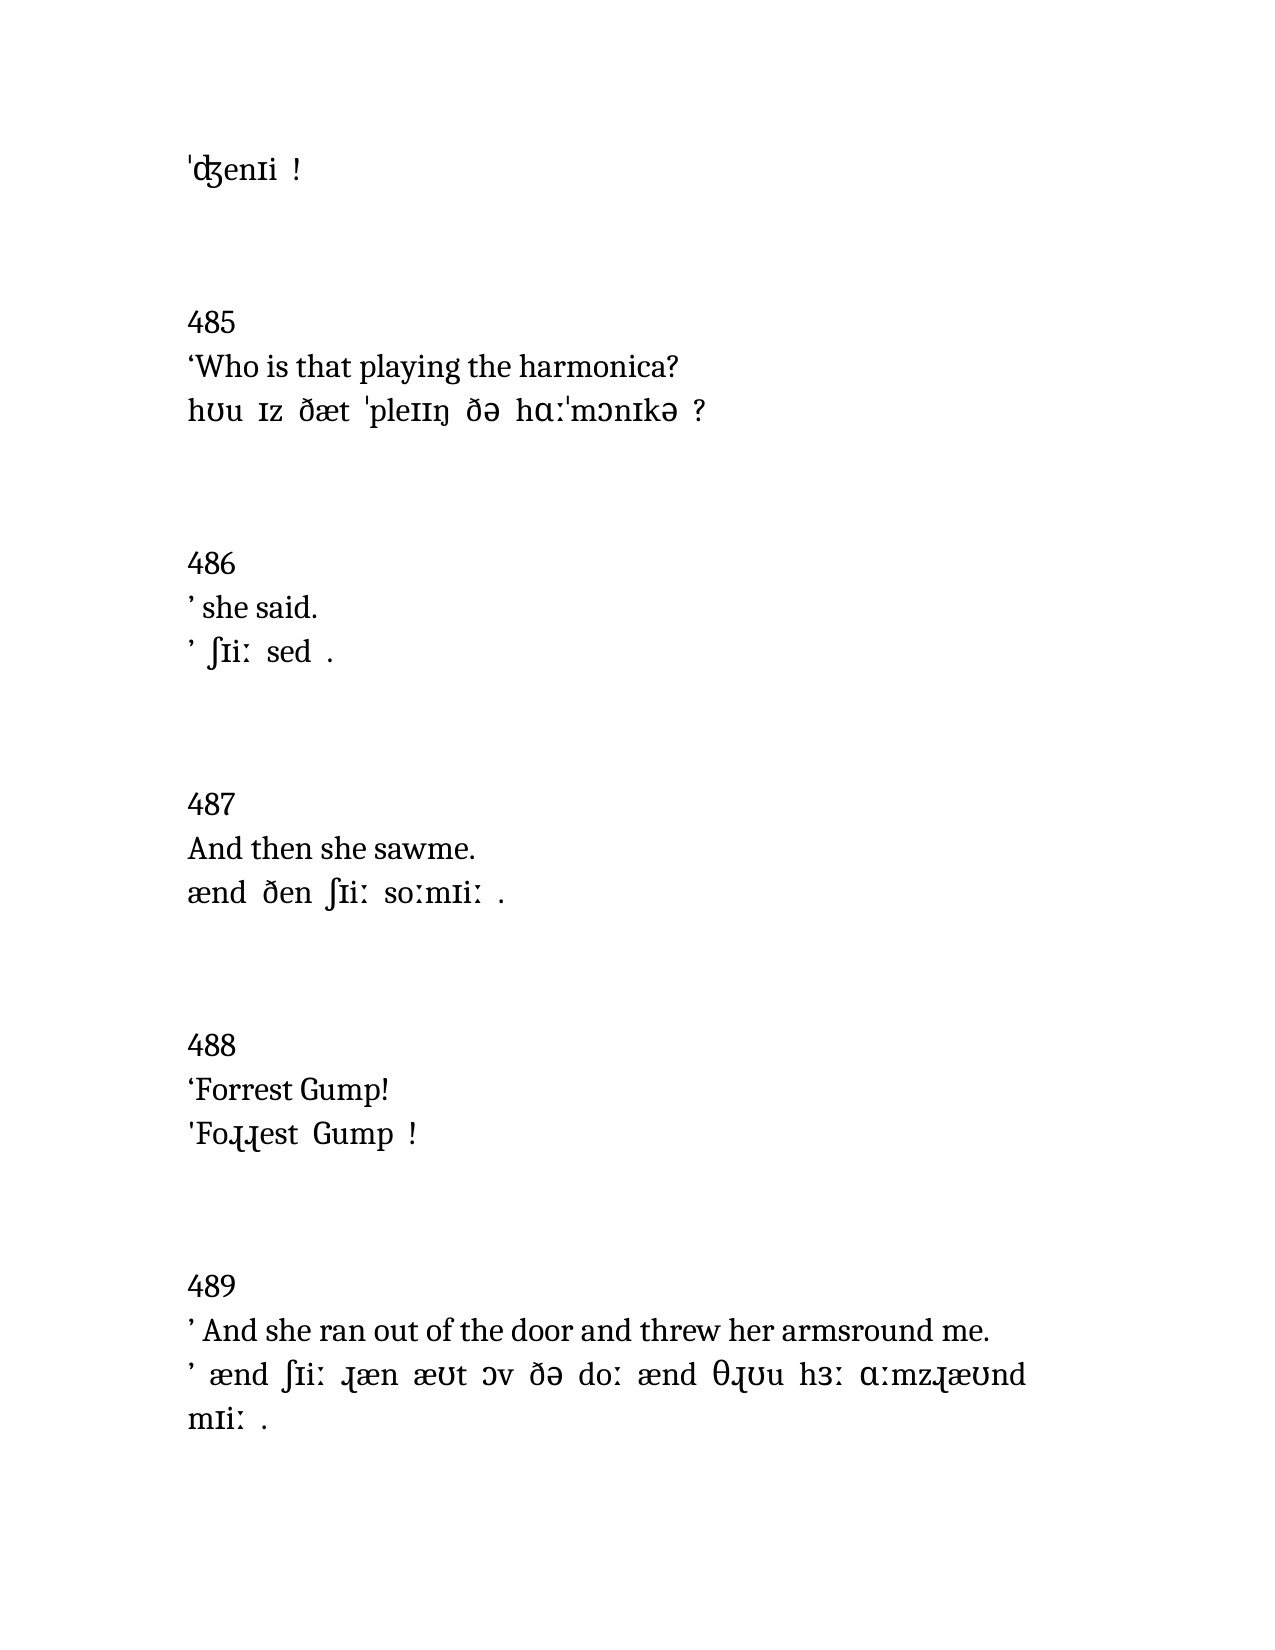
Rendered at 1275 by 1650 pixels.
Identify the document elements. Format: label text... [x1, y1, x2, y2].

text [187, 150, 1087, 276]
text 488 ‘Forrest Gump! 'Foɻɻest Gump ! [187, 1026, 1087, 1241]
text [187, 1268, 1087, 1438]
text 487 And then she sawme. ænd ðen ʃɪiː soːmɪiː . [187, 785, 1087, 1000]
text 485 ‘Who is that playing the harmonica? hʊu ɪz ðæt ˈpleɪɪŋ ðə hɑːˈmɔnɪkə ? [187, 303, 1087, 518]
text 486 ’ she said. ’ ʃɪiː sed . [187, 544, 1087, 759]
